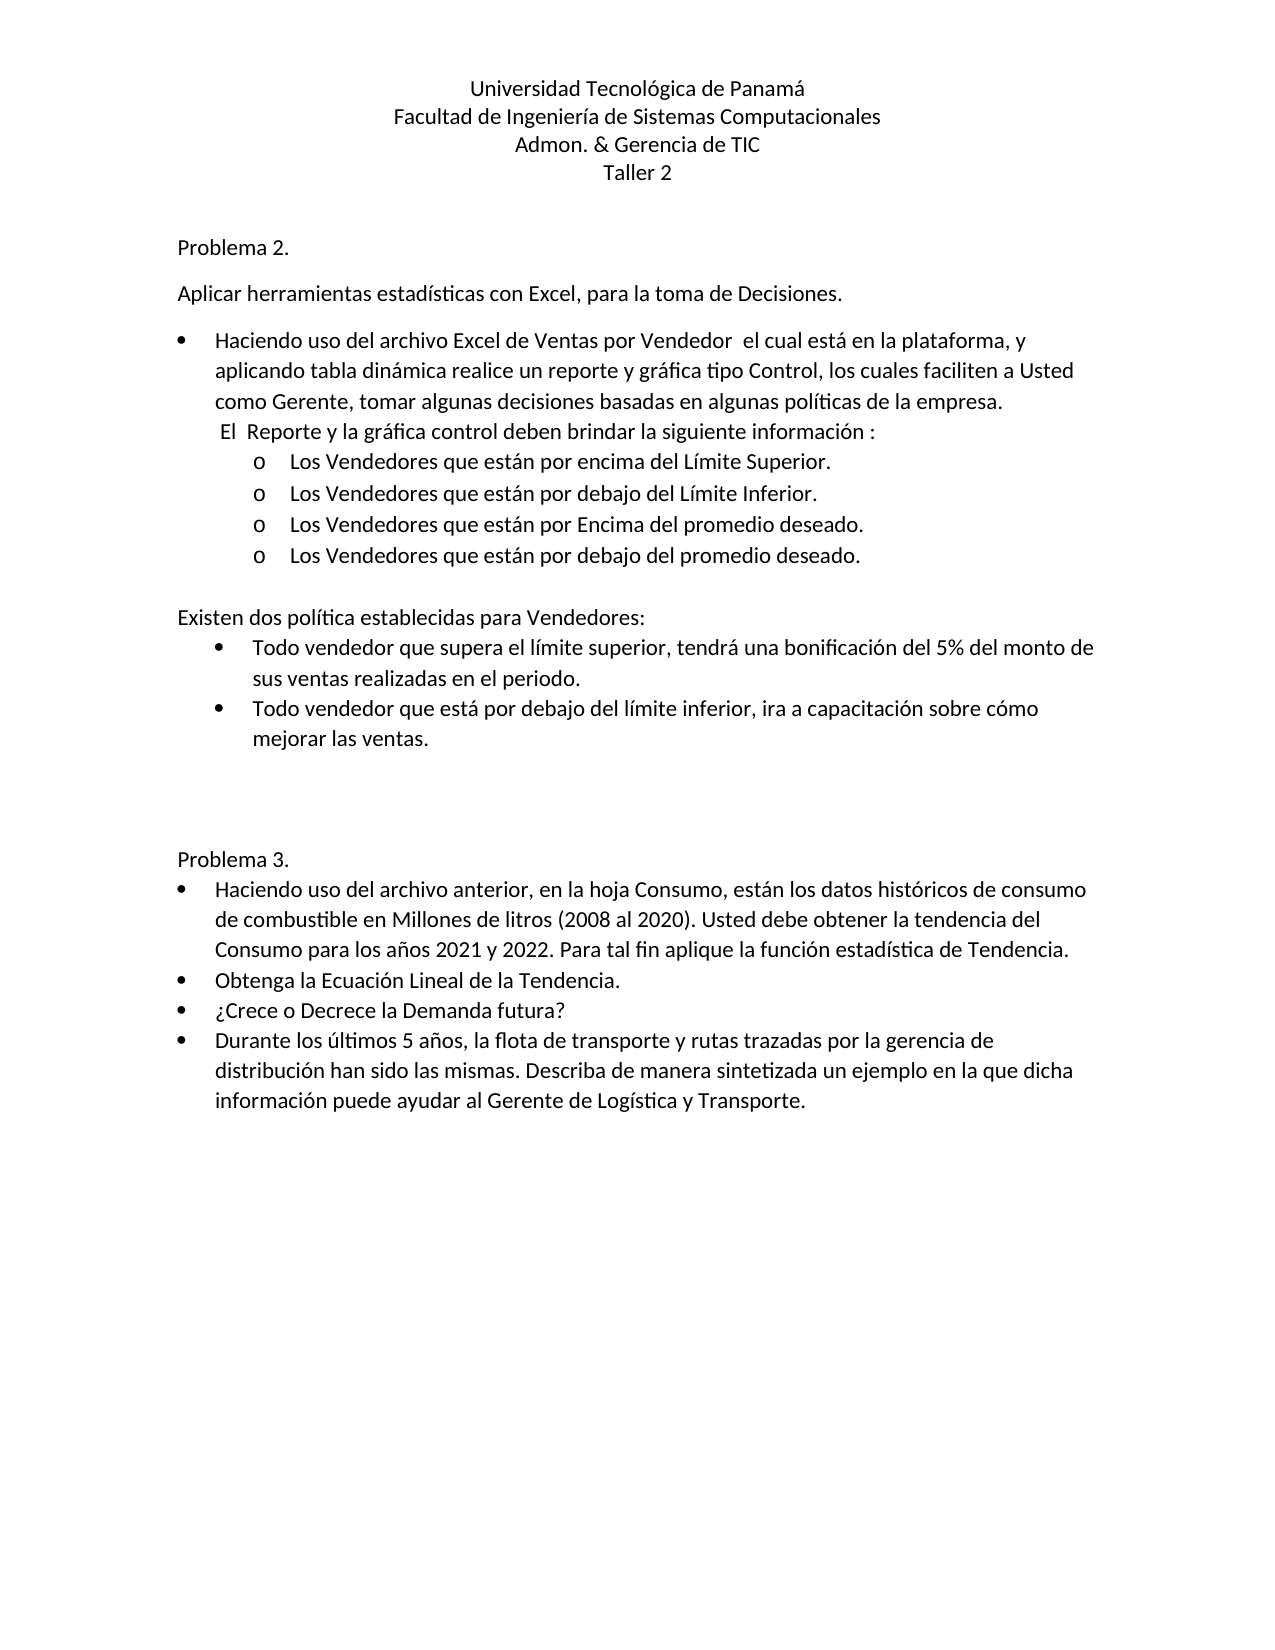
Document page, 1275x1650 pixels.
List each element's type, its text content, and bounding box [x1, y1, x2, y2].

list Los Vendedores que están por debajo del Límite Inferior. [252, 479, 1098, 508]
list Los Vendedores que están por debajo del promedio deseado. [252, 542, 1098, 571]
list Haciendo uso del archivo anterior, en la hoja Consumo, están los datos históricos de consumo de combustible en Millones de litros (2008 al 2020). Usted debe obtener la tendencia del Consumo para los años 2021 y 2022. Para tal fin aplique la función estadística de Tendencia. [177, 875, 1098, 964]
list Durante los últimos 5 años, la flota de transporte y rutas trazadas por la gerencia de distribución han sido las mismas. Describa de manera sintetizada un ejemplo en la que dicha información puede ayudar al Gerente de Logística y Transporte. [177, 1026, 1098, 1115]
list El Reporte y la gráfica control deben brindar la siguiente información : [215, 417, 1098, 445]
list Los Vendedores que están por Encima del promedio deseado. [252, 510, 1098, 539]
list Todo vendedor que supera el límite superior, tendrá una bonificación del 5% del monto de sus ventas realizadas en el periodo. [215, 633, 1098, 692]
list ¿Crece o Decrece la Demanda futura? [177, 996, 1098, 1024]
list Todo vendedor que está por debajo del límite inferior, ira a capacitación sobre cómo mejorar las ventas. [215, 694, 1098, 752]
list Haciendo uso del archivo Excel de Ventas por Vendedor el cual está en la plataforma, y aplicando tabla dinámica realice un reporte y gráfica tipo Control, los cuales faciliten a Usted como Gerente, tomar algunas decisiones basadas en algunas políticas de la empresa. [177, 326, 1098, 415]
list Obtenga la Ecuación Lineal de la Tendencia. [177, 966, 1098, 994]
list Existen dos política establecidas para Vendedores: [177, 603, 1098, 631]
text Aplicar herramientas estadísticas con Excel, para la toma de Decisiones. [177, 279, 1098, 308]
list Problema 3. [177, 845, 1098, 873]
list Los Vendedores que están por encima del Límite Superior. [252, 447, 1098, 476]
text Problema 2. [177, 233, 1098, 261]
